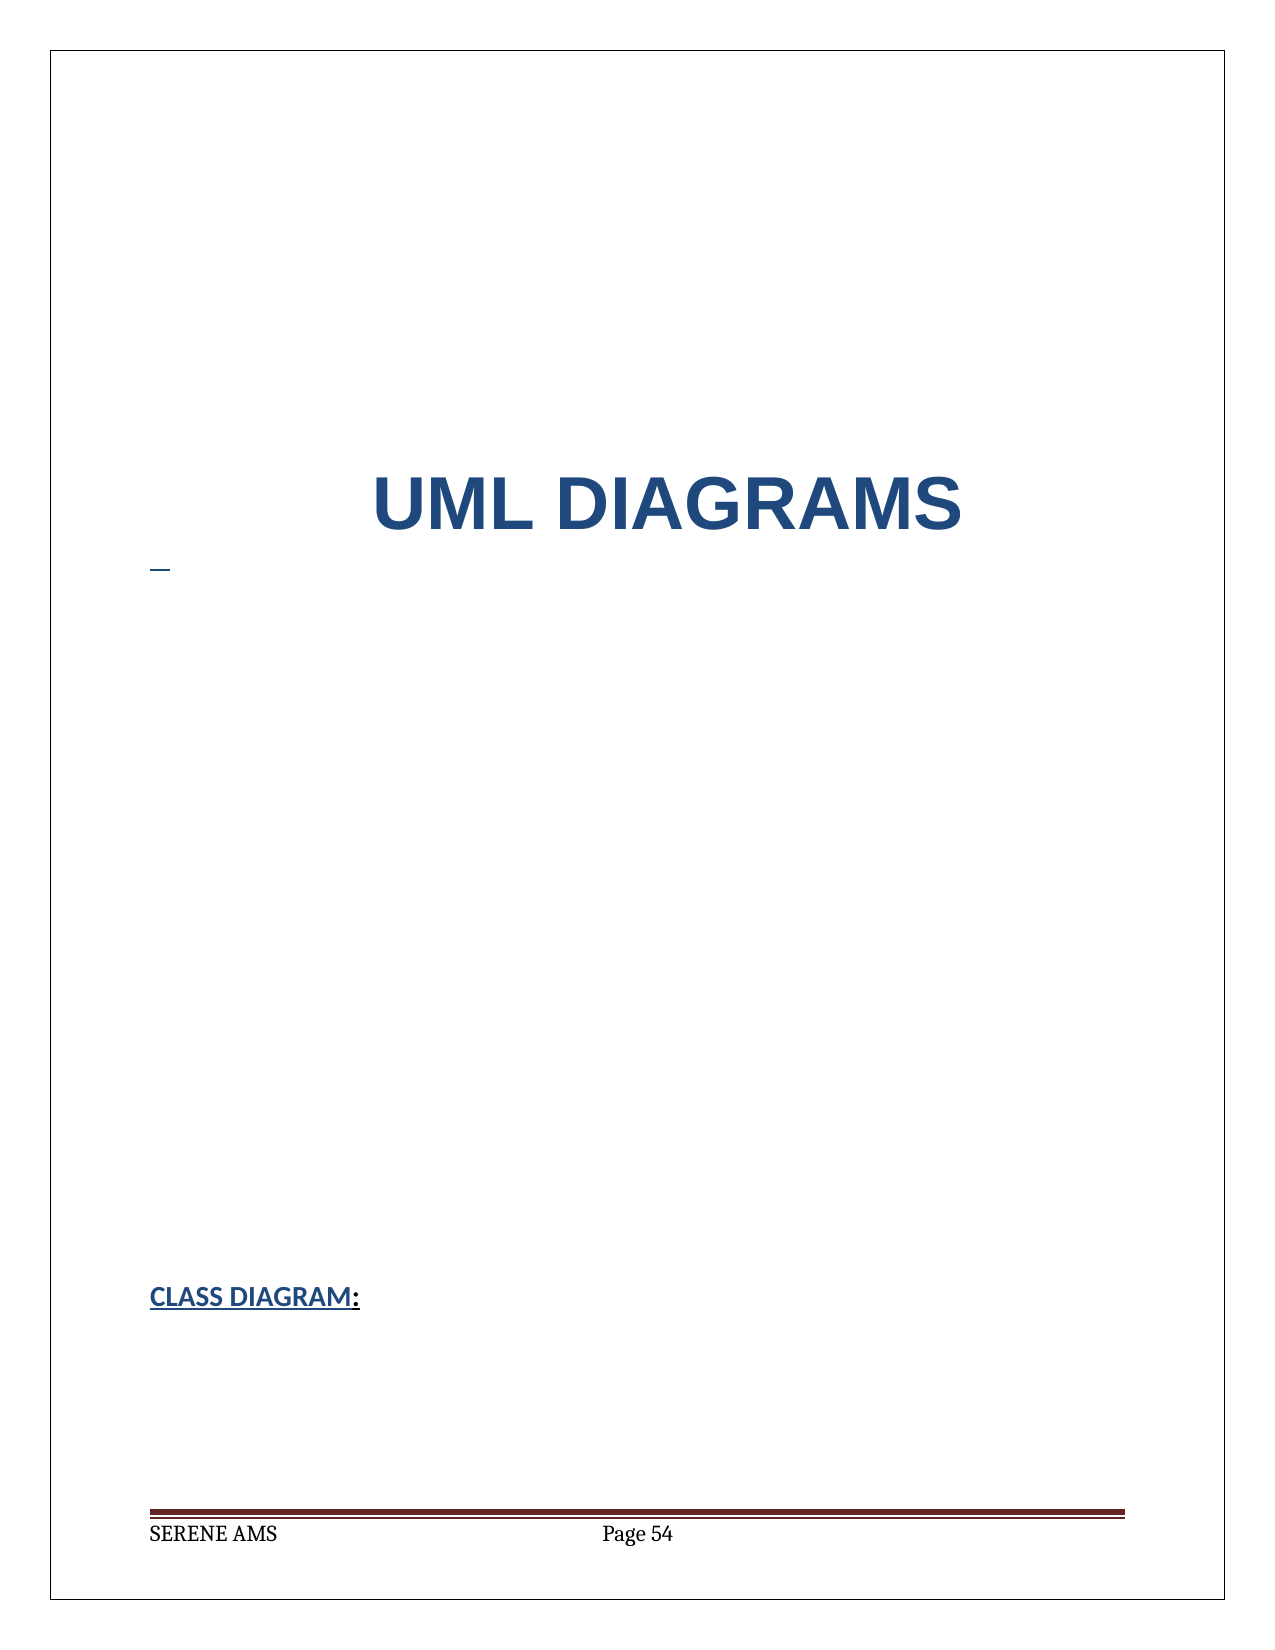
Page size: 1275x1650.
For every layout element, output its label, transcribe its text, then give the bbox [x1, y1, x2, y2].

text CLASS DIAGRAM: [150, 1278, 1125, 1313]
text UML DIAGRAMS [150, 459, 1125, 545]
